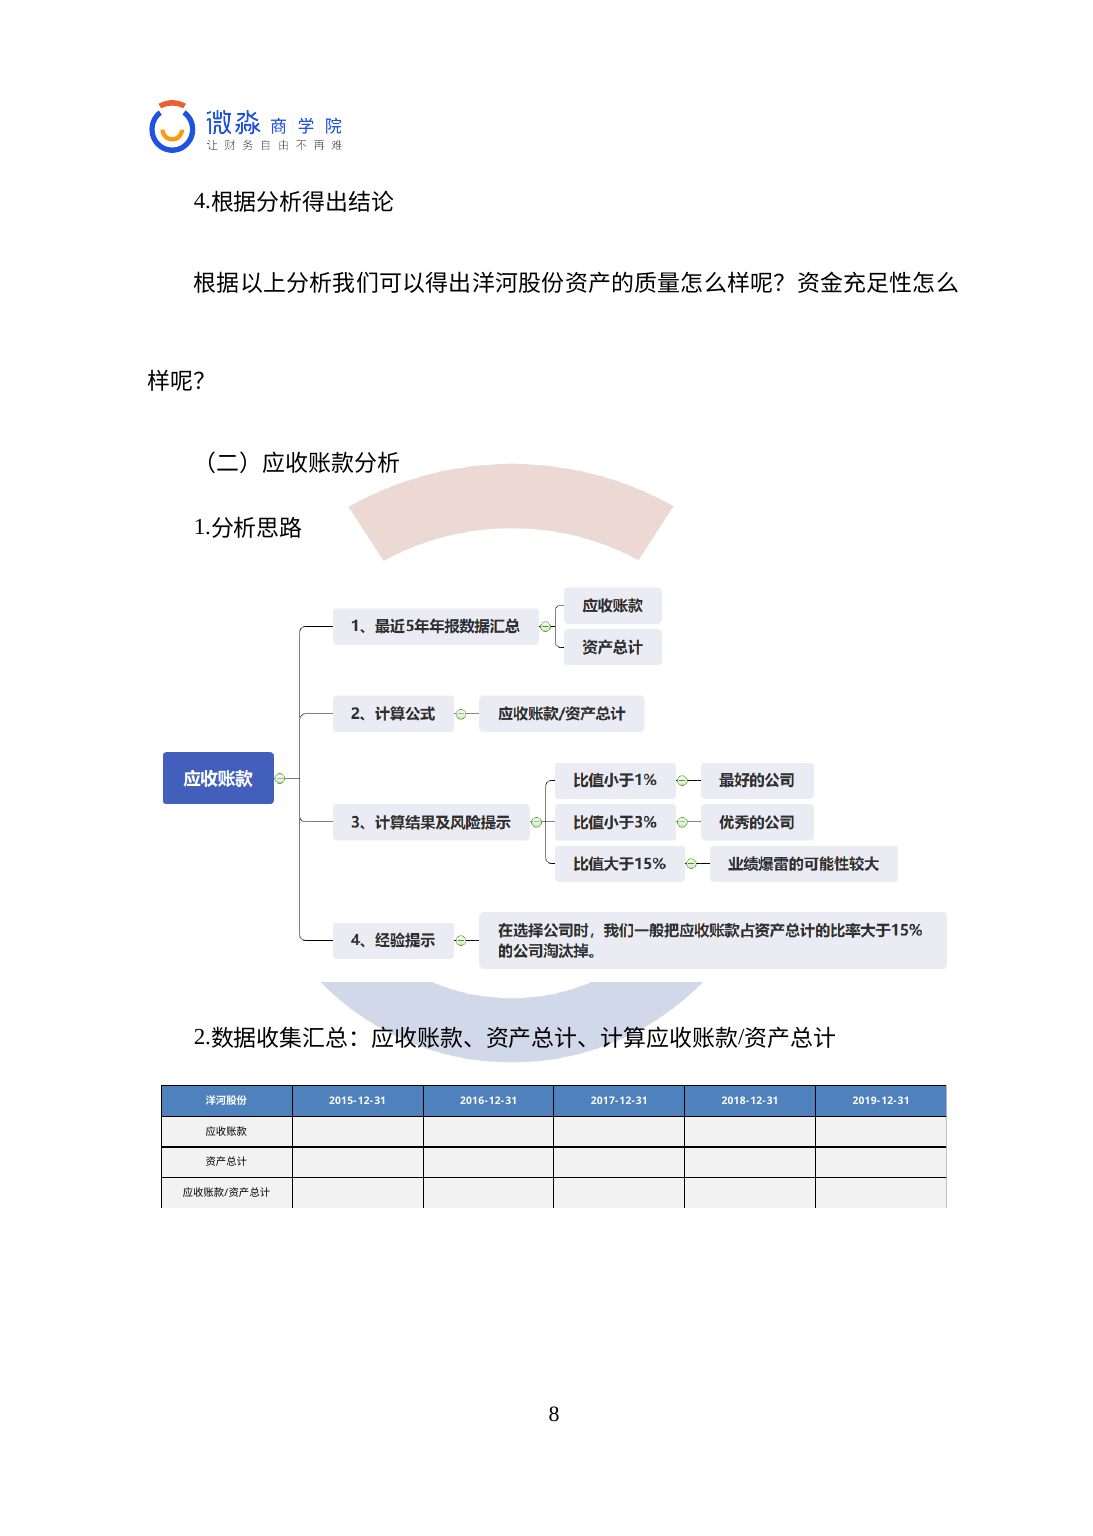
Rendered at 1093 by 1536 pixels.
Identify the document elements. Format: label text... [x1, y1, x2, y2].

text 1.分析思路 [148, 493, 960, 558]
picture [148, 575, 959, 982]
picture [149, 100, 342, 153]
text 4.根据分析得出结论 [148, 168, 960, 233]
text 2.数据收集汇总：应收账款、资产总计、计算应收账款/资产总计 [148, 1004, 960, 1069]
text （二）应收账款分析 [148, 428, 960, 493]
text 根据以上分析我们可以得出洋河股份资产的质量怎么样呢？资金充足性怎么样呢？ [148, 249, 960, 412]
